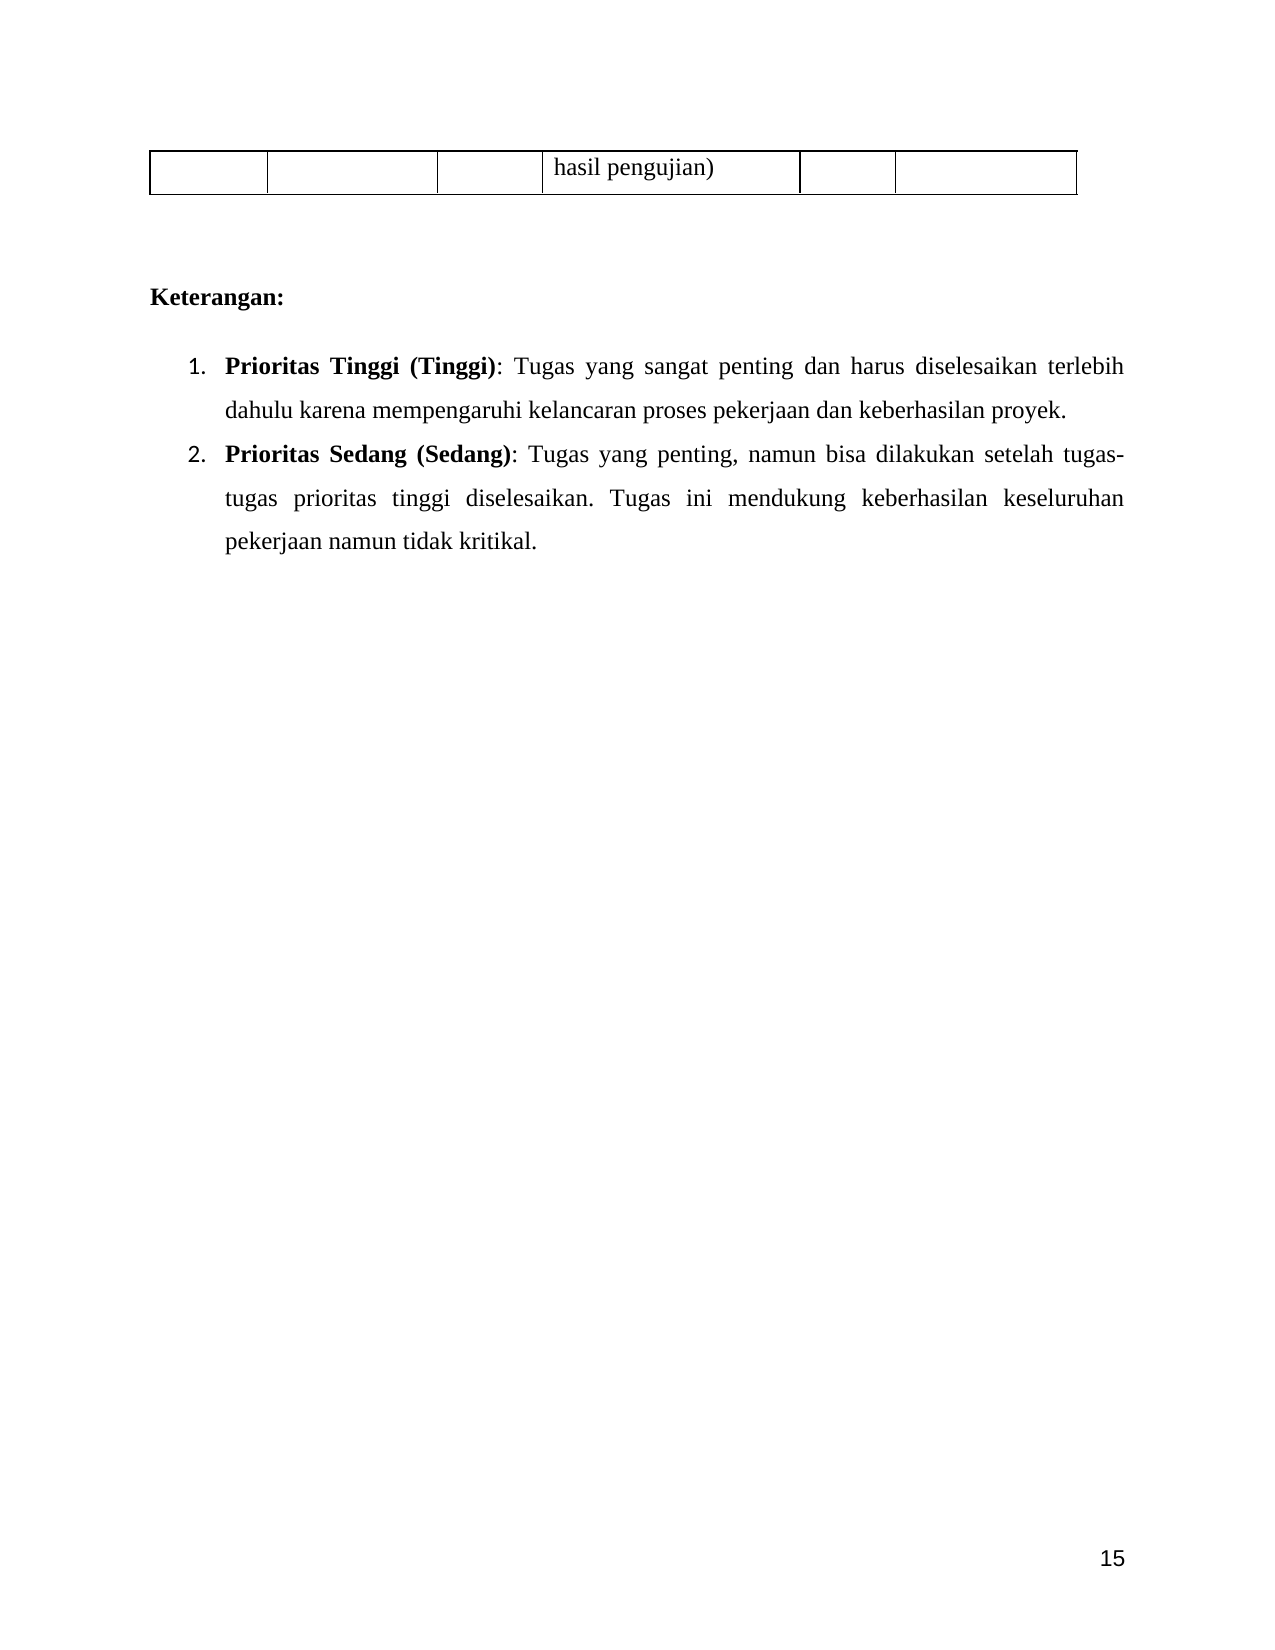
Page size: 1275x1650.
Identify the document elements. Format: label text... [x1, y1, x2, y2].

list Prioritas Tinggi (Tinggi): Tugas yang sangat penting dan harus diselesaikan terlebih dahulu karena mempengaruhi kelancaran proses pekerjaan dan keberhasilan proyek. [187, 350, 1125, 424]
list Prioritas Sedang (Sedang): Tugas yang penting, namun bisa dilakukan setelah tugas-tugas prioritas tinggi diselesaikan. Tugas ini mendukung keberhasilan keseluruhan pekerjaan namun tidak kritikal. [187, 438, 1125, 555]
text Keterangan: [150, 282, 1125, 311]
